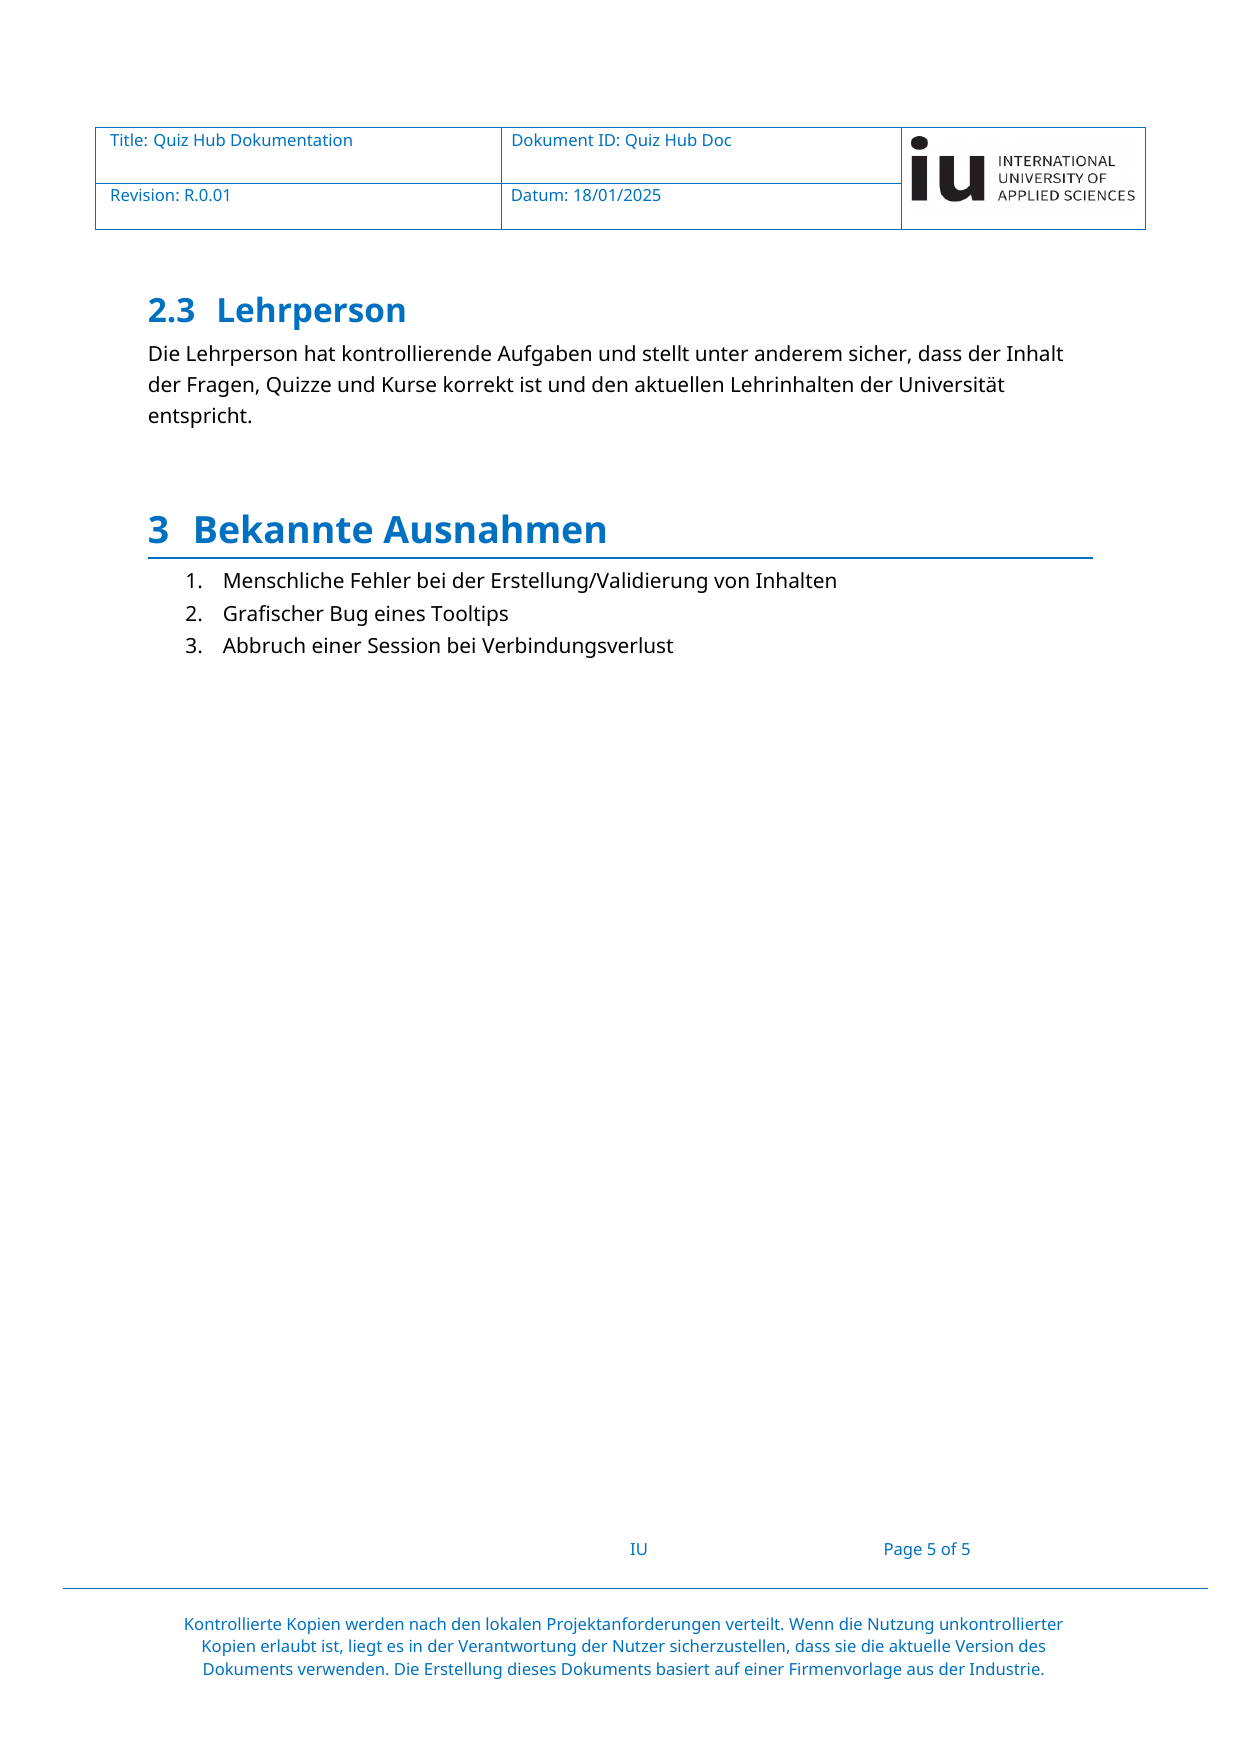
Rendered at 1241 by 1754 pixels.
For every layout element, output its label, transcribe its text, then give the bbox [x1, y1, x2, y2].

list Grafischer Bug eines Tooltips [185, 599, 1093, 627]
picture [908, 132, 1138, 226]
subtitle Bekannte Ausnahmen [148, 504, 1093, 557]
list Abbruch einer Session bei Verbindungsverlust [185, 632, 1093, 660]
subtitle Lehrperson [148, 287, 1093, 333]
text Die Lehrperson hat kontrollierende Aufgaben und stellt unter anderem sicher, dass der Inhalt der Fragen, Quizze und Kurse korrekt ist und den aktuellen Lehrinhalten der Universität entspricht. [148, 339, 1093, 429]
list Menschliche Fehler bei der Erstellung/Validierung von Inhalten [185, 566, 1093, 595]
